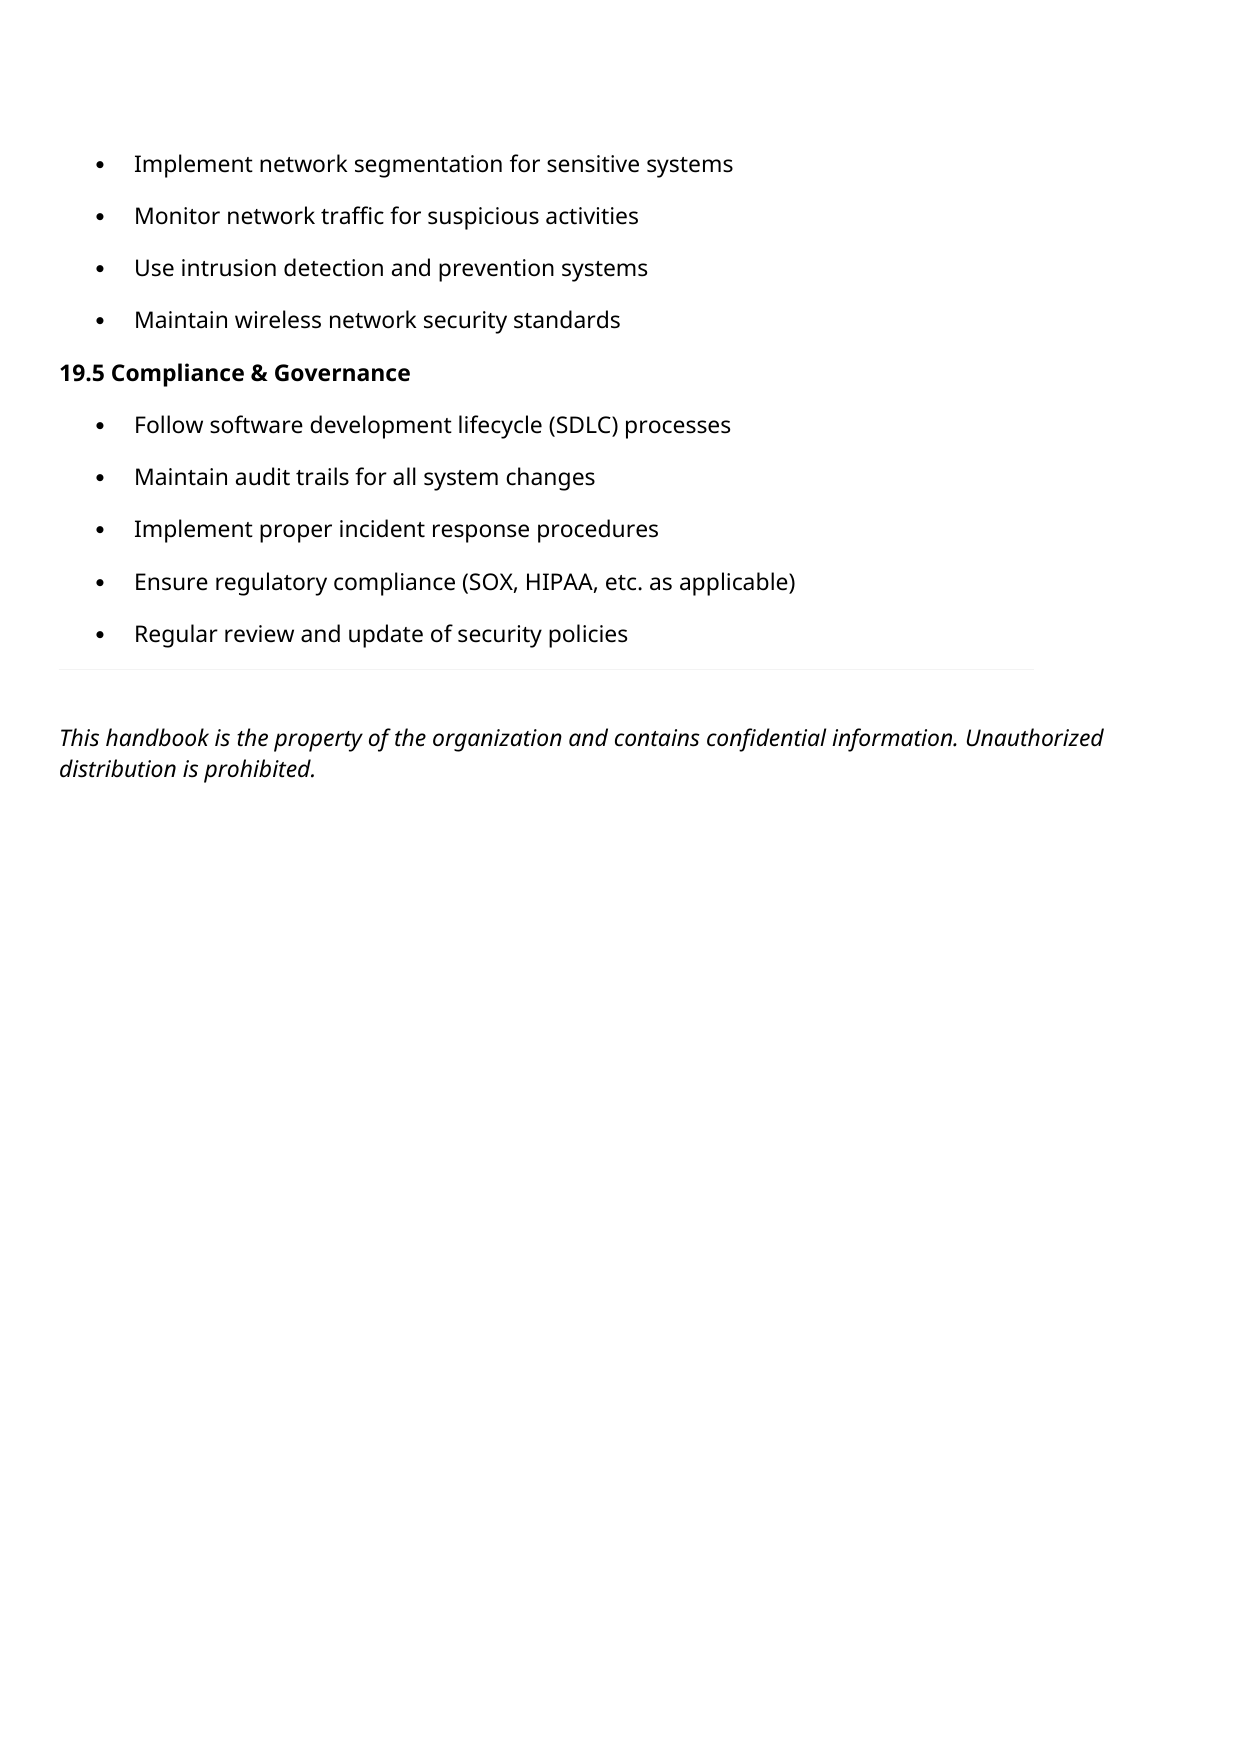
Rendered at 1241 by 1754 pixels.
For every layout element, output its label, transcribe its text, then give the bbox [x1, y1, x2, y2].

list Ensure regulatory compliance (SOX, HIPAA, etc. as applicable) [96, 565, 1107, 597]
list Maintain wireless network security standards [96, 304, 1107, 336]
list Follow software development lifecycle (SDLC) processes [96, 409, 1107, 440]
list Implement network segmentation for sensitive systems [96, 148, 1107, 179]
list Maintain audit trails for all system changes [96, 461, 1107, 492]
list Implement proper incident response procedures [96, 513, 1107, 544]
list Monitor network traffic for suspicious activities [96, 200, 1107, 231]
list Regular review and update of security policies [96, 618, 1107, 649]
text 19.5 Compliance & Governance [59, 357, 1107, 388]
list Use intrusion detection and prevention systems [96, 252, 1107, 283]
text This handbook is the property of the organization and contains confidential information. Unauthorized distribution is prohibited. [59, 722, 1107, 784]
